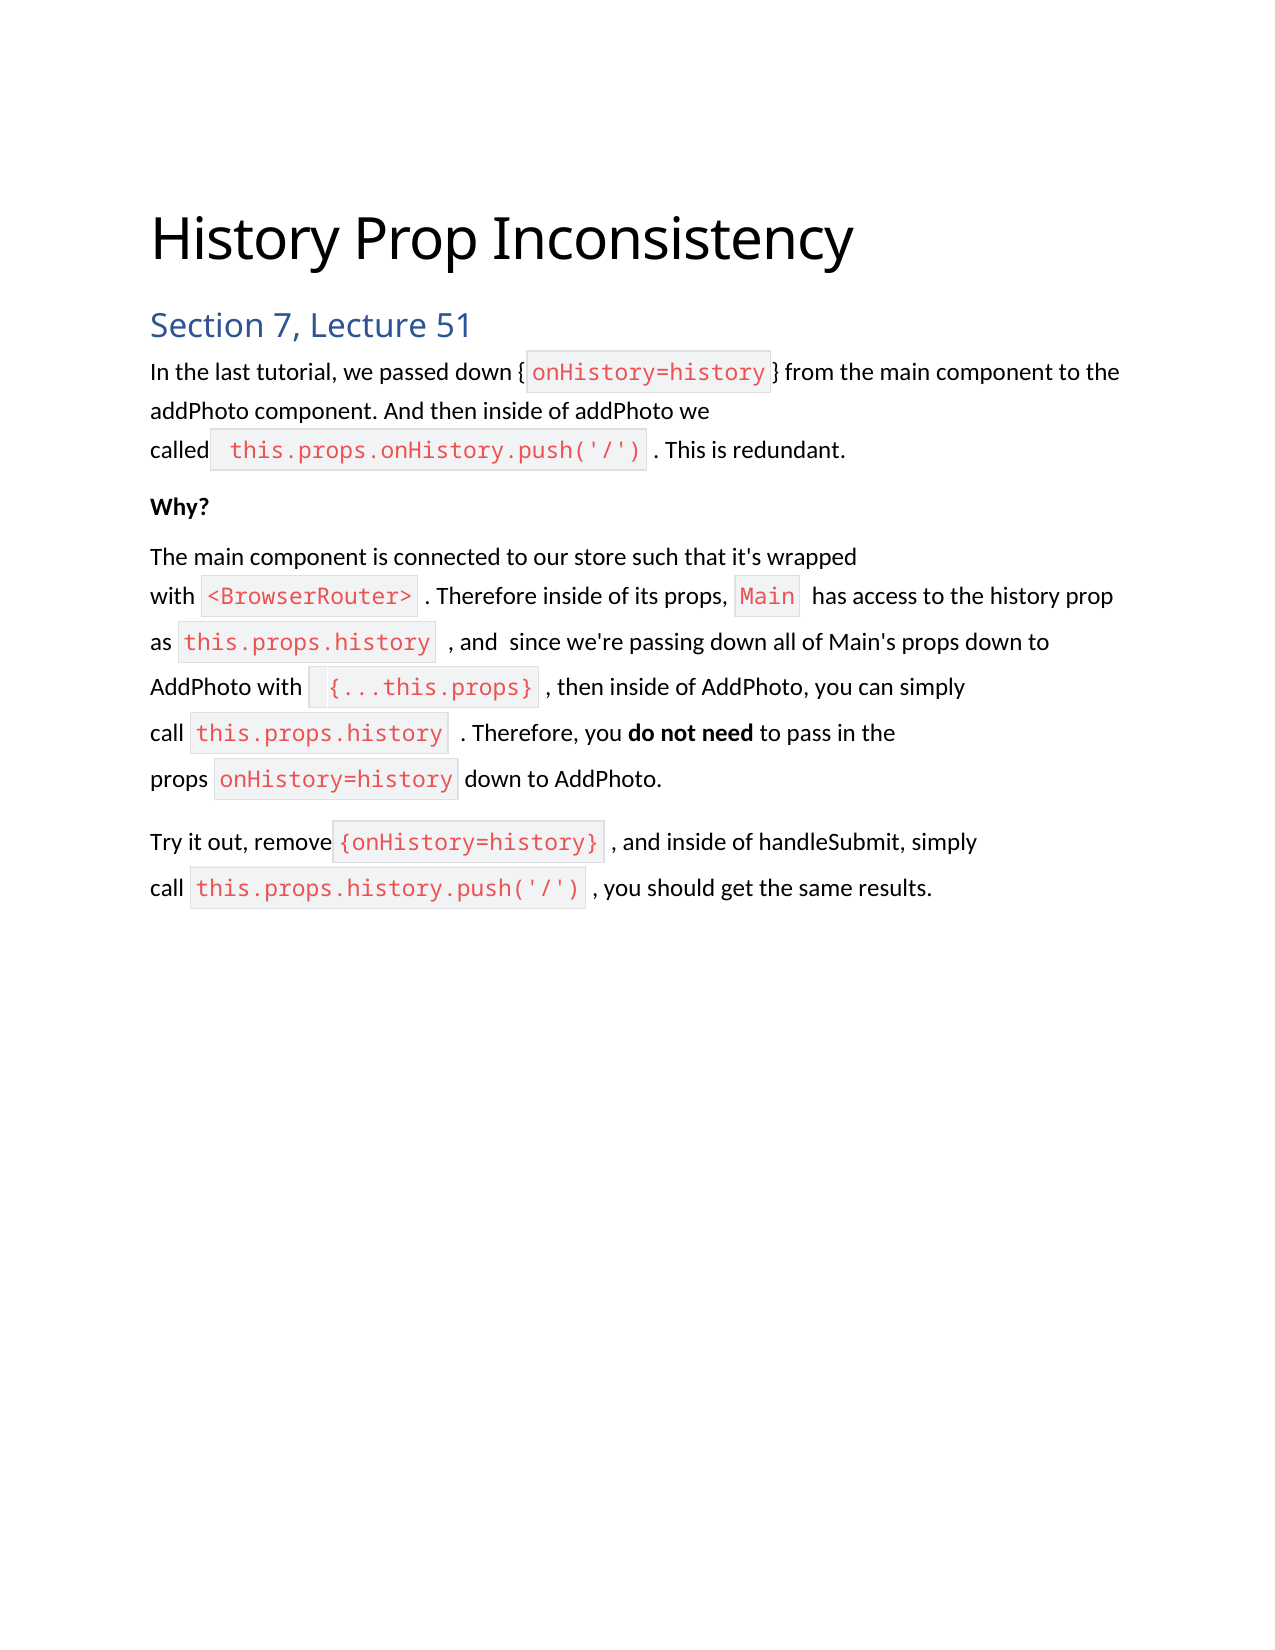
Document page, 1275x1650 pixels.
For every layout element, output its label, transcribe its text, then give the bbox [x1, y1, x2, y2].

subtitle Section 7, Lecture 51 [150, 301, 1125, 347]
title History Prop Inconsistency [150, 197, 1125, 276]
text In the last tutorial, we passed down {onHistory=history} from the main component to the addPhoto component. And then inside of addPhoto we called this.props.onHistory.push('/') . This is redundant. [150, 350, 1125, 471]
text Try it out, remove{onHistory=history} , and inside of handleSubmit, simply call this.props.history.push('/') , you should get the same results. [150, 820, 1125, 909]
text The main component is connected to our store such that it's wrapped with <BrowserRouter> . Therefore inside of its props, Main has access to the history prop as this.props.history , and since we're passing down all of Main's props down to AddPhoto with {...this.props} , then inside of AddPhoto, you can simply call this.props.history . Therefore, you do not need to pass in the props onHistory=history down to AddPhoto. [150, 541, 1125, 800]
text Why? [150, 491, 1125, 522]
